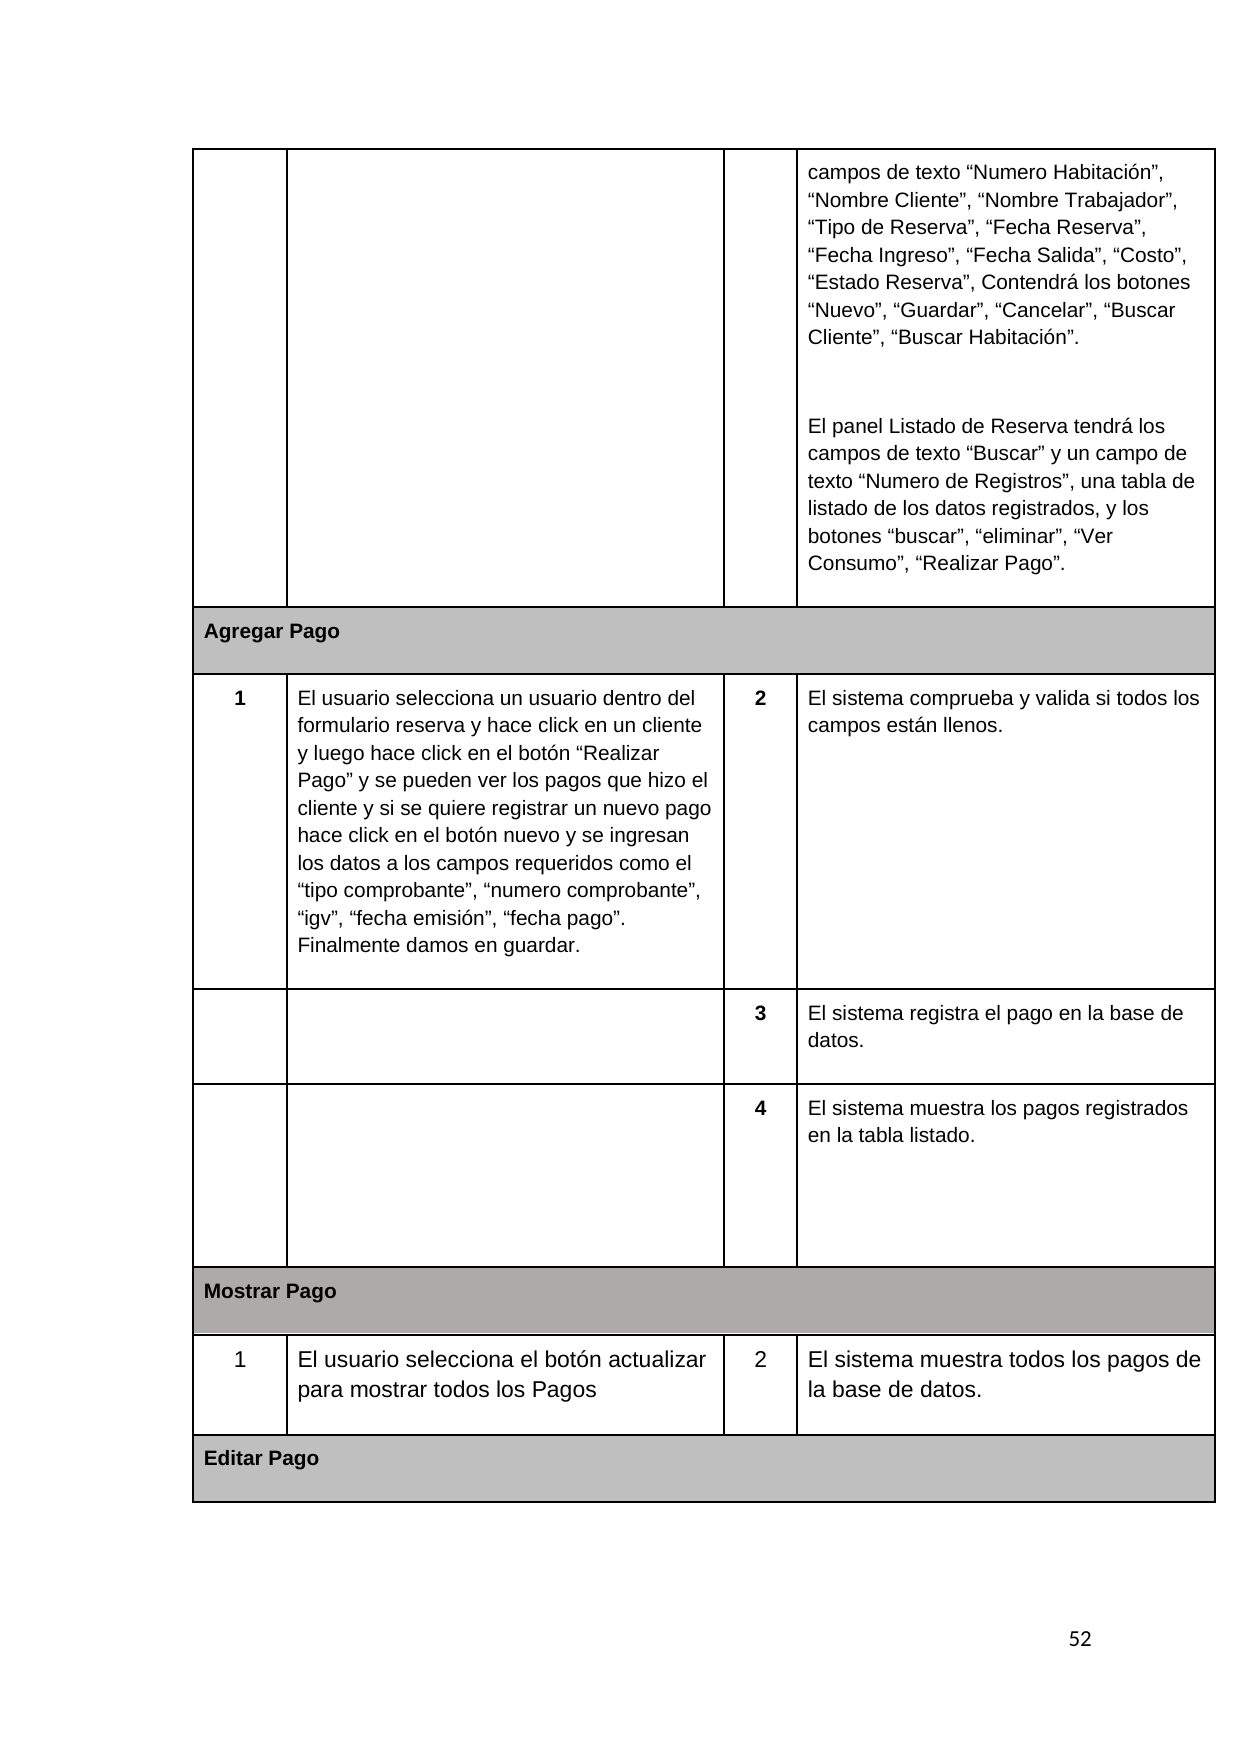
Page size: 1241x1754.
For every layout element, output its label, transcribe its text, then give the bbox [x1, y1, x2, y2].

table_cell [798, 150, 1214, 606]
table_cell [194, 1085, 286, 1266]
table_cell El usuario selecciona el botón actualizar para mostrar todos los Pagos [288, 1336, 723, 1433]
table_cell 1 [194, 1336, 286, 1433]
table_cell El sistema muestra todos los pagos de la base de datos. [798, 1336, 1214, 1433]
table_cell 4 [725, 1085, 796, 1266]
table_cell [288, 150, 723, 606]
table_cell El sistema muestra los pagos registrados en la tabla listado. [798, 1085, 1214, 1266]
table_cell 3 [194, 150, 286, 606]
table_cell El sistema comprueba y valida si todos los campos están llenos. [798, 675, 1214, 988]
table_cell [288, 990, 723, 1083]
table_cell 1 [194, 675, 286, 988]
table_cell 2 [725, 1336, 796, 1433]
table_cell 4 [725, 150, 796, 606]
table_cell Agregar Pago [194, 608, 1214, 673]
table_cell El usuario selecciona un usuario dentro del formulario reserva y hace click en un cliente y luego hace click en el botón “Realizar Pago” y se pueden ver los pagos que hizo el cliente y si se quiere registrar un nuevo pago hace click en el botón nuevo y se ingresan los datos a los campos requeridos como el “tipo comprobante”, “numero comprobante”, “igv”, “fecha emisión”, “fecha pago”. Finalmente damos en guardar. [288, 675, 723, 988]
table_cell Mostrar Pago [194, 1268, 1214, 1333]
table_cell 2 [725, 675, 796, 988]
table_cell [194, 990, 286, 1083]
table_cell Editar Pago [194, 1436, 1214, 1501]
table_cell 3 [725, 990, 796, 1083]
table_cell [288, 1085, 723, 1266]
table_cell El sistema registra el pago en la base de datos. [798, 990, 1214, 1083]
